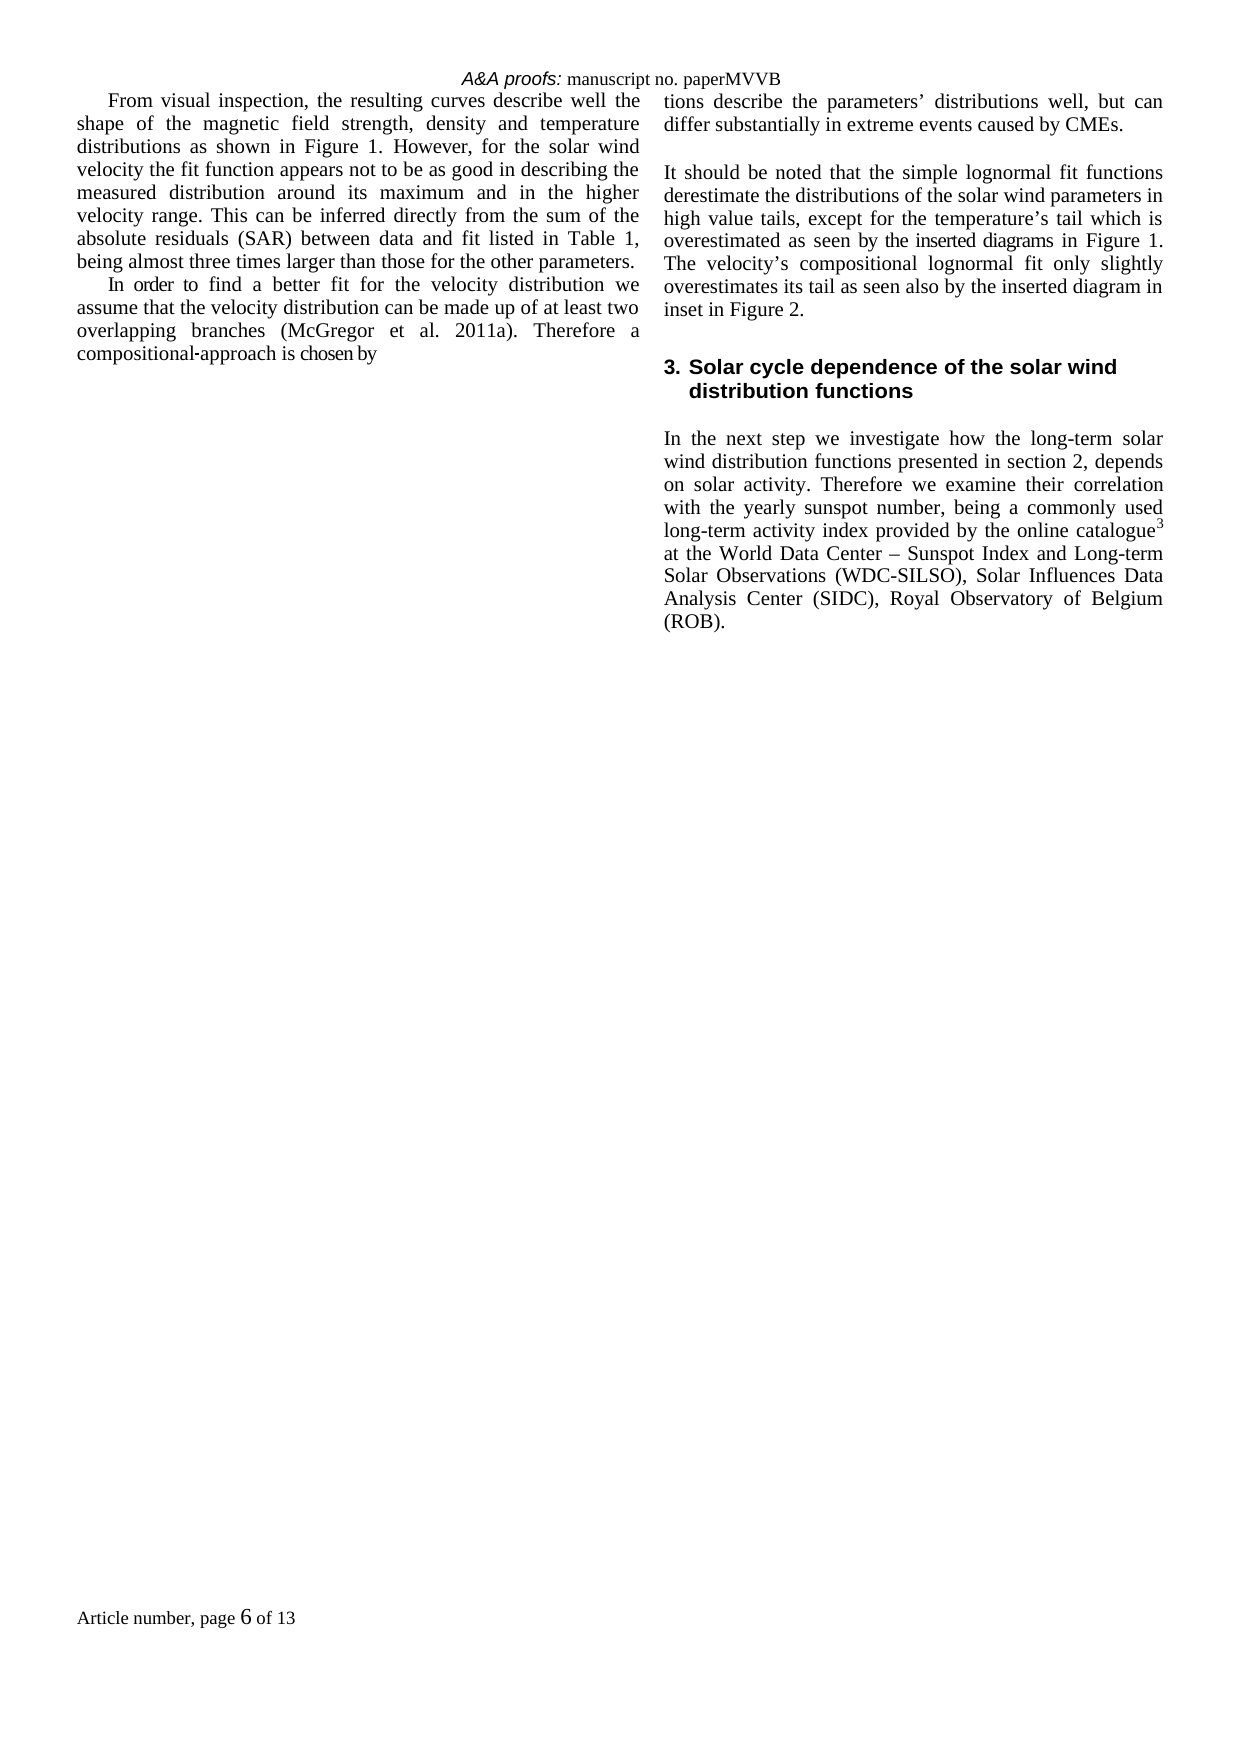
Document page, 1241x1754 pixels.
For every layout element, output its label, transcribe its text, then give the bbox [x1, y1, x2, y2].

subtitle distribution functions [688, 378, 1240, 402]
text In the next step we investigate how the long-term solar wind distribution functions presented in section 2, depends on solar activity. Therefore we examine their correlation with the yearly sunspot number, being a commonly used long-term activity index provided by the online catalogue3 at the World Data Center – Sunspot Index and Long-term Solar Observations (WDC-SILSO), Solar Influences Data Analysis Center (SIDC), Royal Observatory of Belgium (ROB). [663, 427, 1164, 633]
text tions describe the parameters’ distributions well, but can differ substantially in extreme events caused by CMEs. [663, 90, 1164, 136]
subtitle Solar cycle dependence of the solar wind [663, 354, 1240, 378]
text From visual inspection, the resulting curves describe well the shape of the magnetic field strength, density and temperature distributions as shown in Figure 1. However, for the solar wind velocity the fit function appears not to be as good in describing the measured distribution around its maximum and in the higher velocity range. This can be inferred directly from the sum of the absolute residuals (SAR) between data and fit listed in Table 1, being almost three times larger than those for the other parameters. [77, 89, 640, 273]
text It should be noted that the simple lognormal fit functions derestimate the distributions of the solar wind parameters in high value tails, except for the temperature’s tail which is overestimated as seen by the inserted diagrams in Figure 1. The velocity’s compositional lognormal fit only slightly overestimates its tail as seen also by the inserted diagram in inset in Figure 2. [663, 161, 1164, 321]
text In order to find a better fit for the velocity distribution we assume that the velocity distribution can be made up of at least two overlapping branches (McGregor et al. 2011a). Therefore a compositional approach is chosen by [77, 273, 640, 364]
